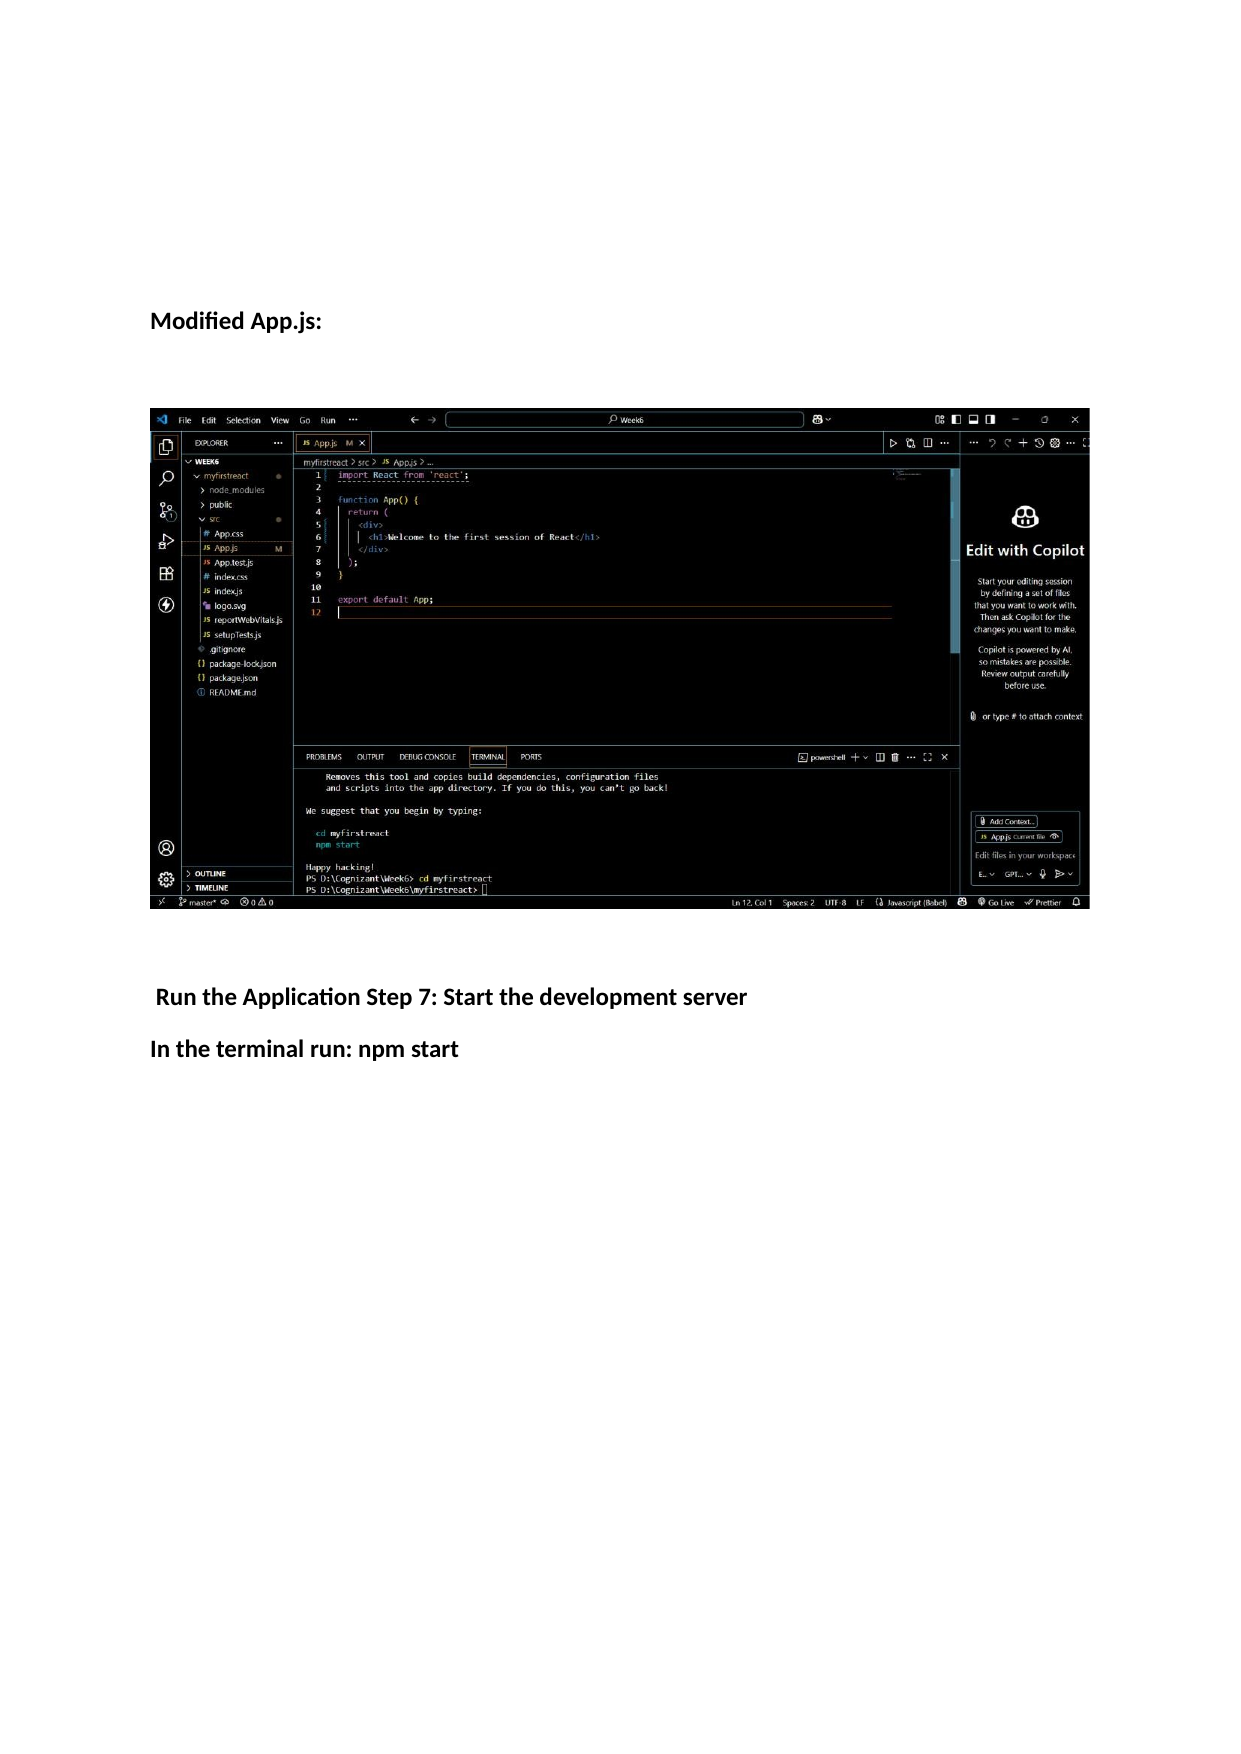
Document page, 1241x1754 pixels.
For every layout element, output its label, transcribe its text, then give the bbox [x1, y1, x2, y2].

picture [150, 408, 1090, 909]
text Run the Application Step 7: Start the development server [150, 981, 1090, 1012]
text Modified App.js: [150, 305, 1090, 336]
text In the terminal run: npm start [150, 1033, 1090, 1063]
